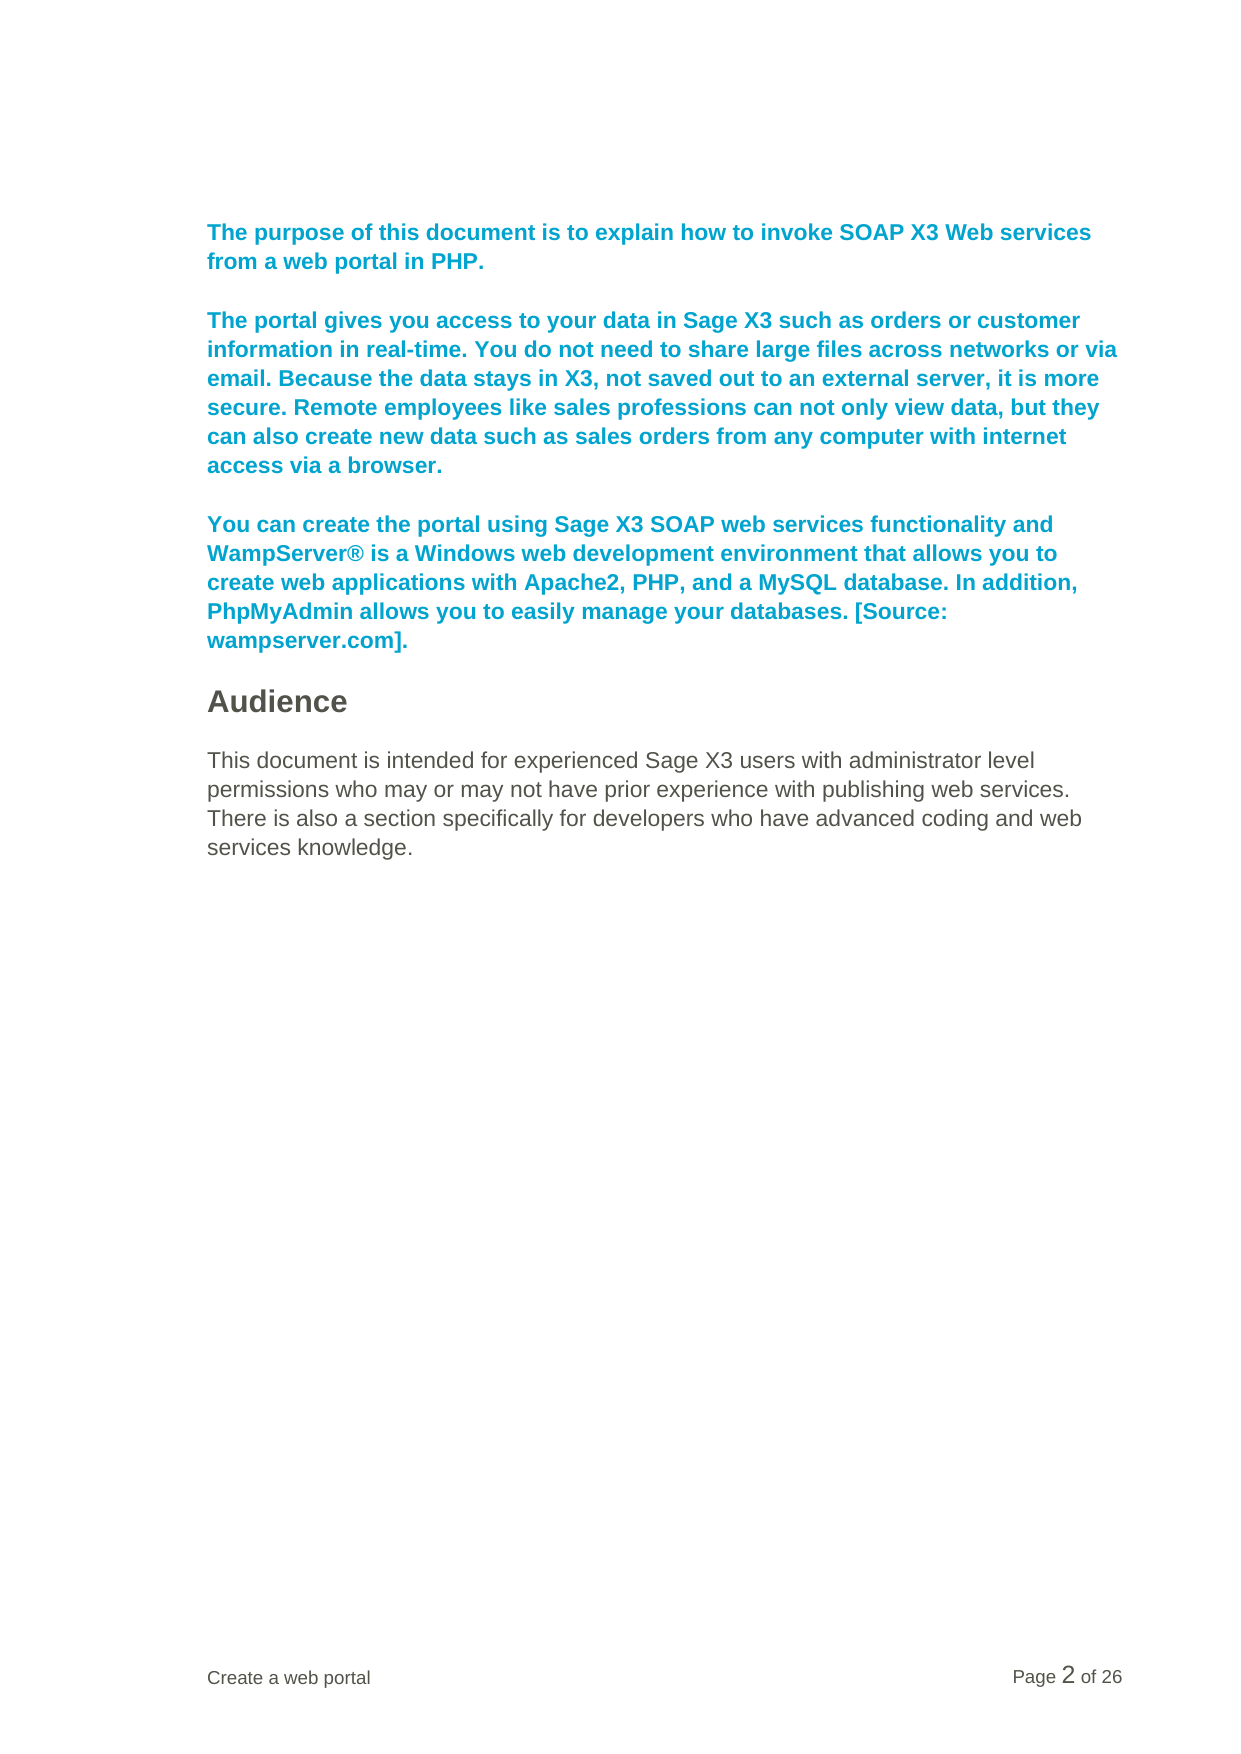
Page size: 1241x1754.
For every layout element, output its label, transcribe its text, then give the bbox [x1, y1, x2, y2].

subtitle The purpose of this document is to explain how to invoke SOAP X3 Web services from a web portal in PHP. [207, 216, 1122, 275]
subtitle The portal gives you access to your data in Sage X3 such as orders or customer information in real-time. You do not need to share large files across networks or via email. Because the data stays in X3, not saved out to an external server, it is more secure. Remote employees like sales professions can not only view data, but they can also create new data such as sales orders from any computer with internet access via a browser. [207, 304, 1122, 479]
text This document is intended for experienced Sage X3 users with administrator level permissions who may or may not have prior experience with publishing web services. There is also a section specifically for developers who have advanced coding and web services knowledge. [207, 744, 1122, 861]
subtitle You can create the portal using Sage X3 SOAP web services functionality and WampServer® is a Windows web development environment that allows you to create web applications with Apache2, PHP, and a MySQL database. In addition, PhpMyAdmin allows you to easily manage your databases. [Source: wampserver.com]. [207, 508, 1122, 654]
subtitle Audience [207, 683, 1122, 719]
